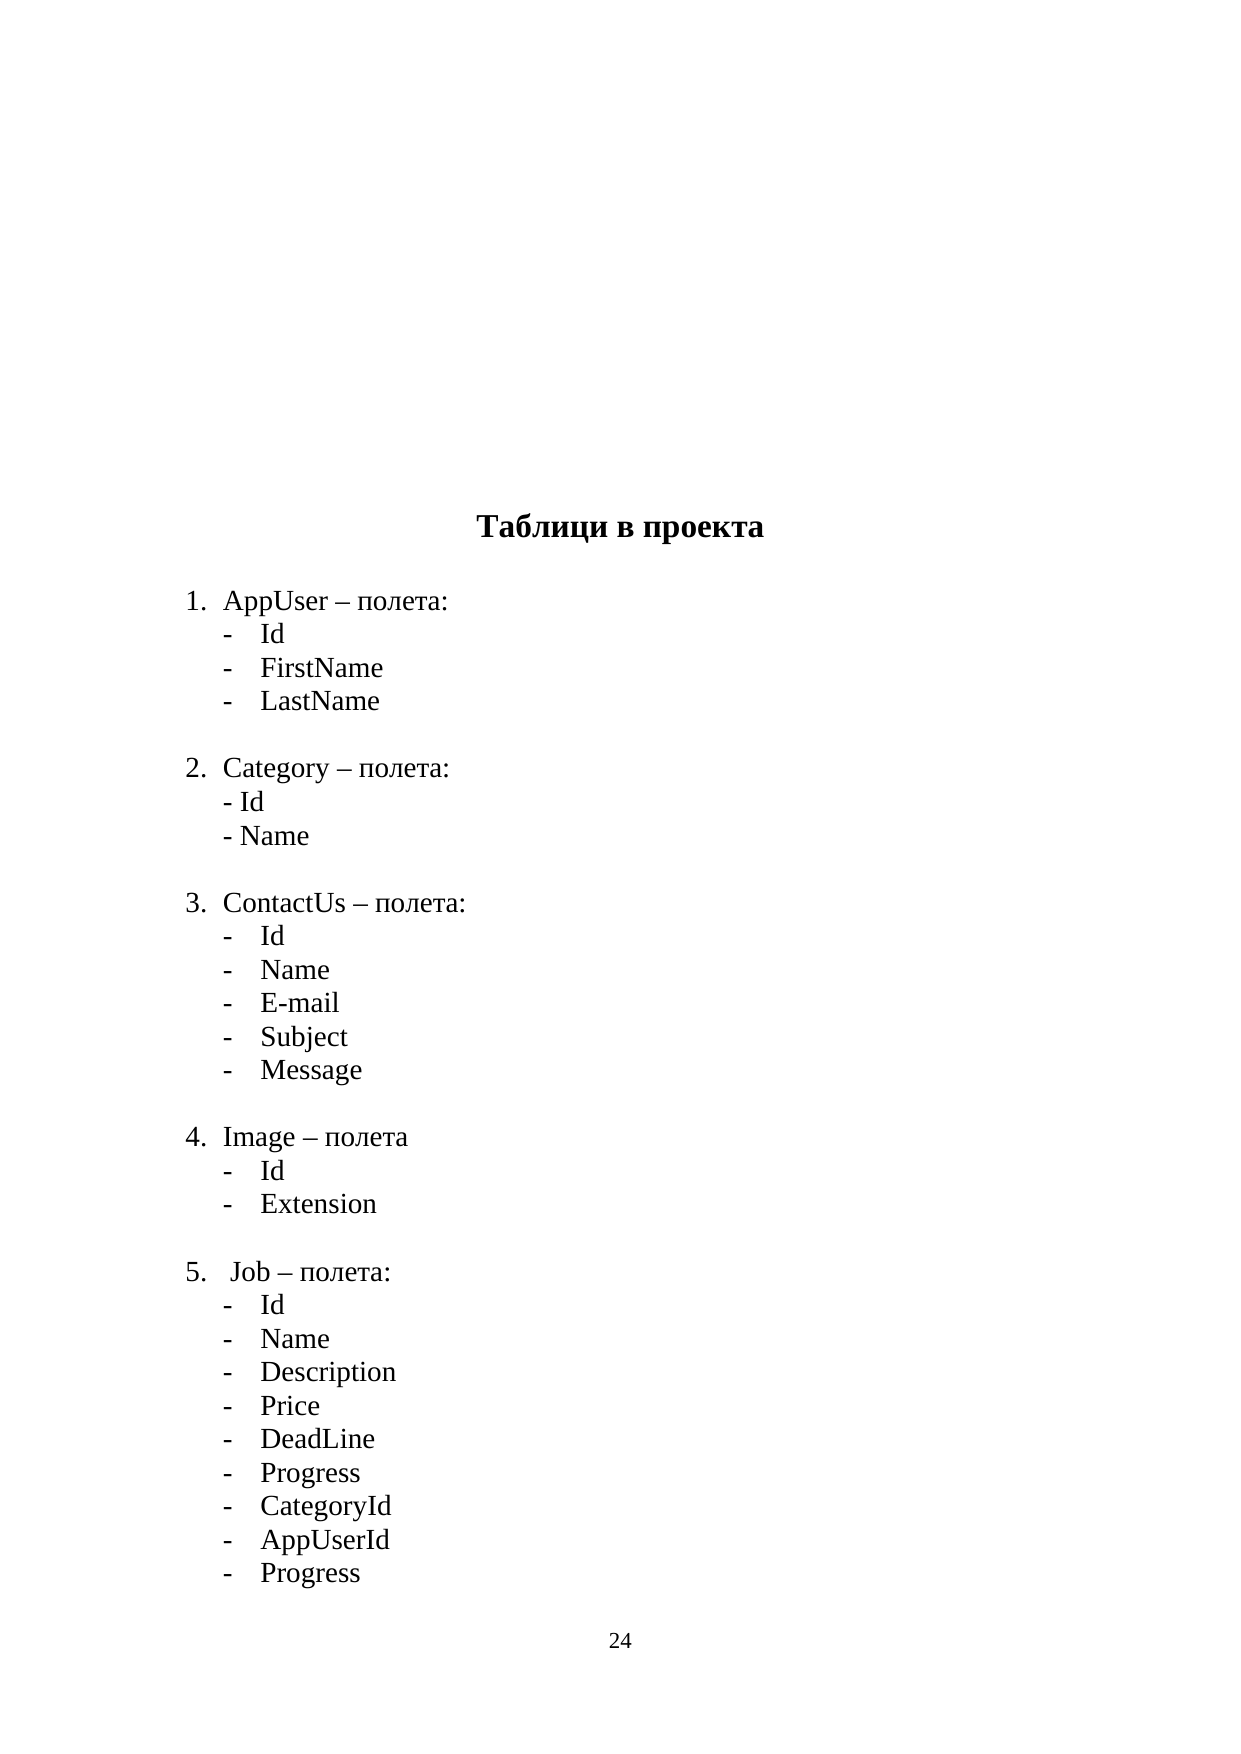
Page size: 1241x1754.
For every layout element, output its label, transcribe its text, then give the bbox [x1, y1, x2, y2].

list Progress [223, 1556, 1093, 1589]
list Extension [223, 1187, 1093, 1220]
list Category – полета: [185, 751, 1093, 784]
text Таблици в проекта [148, 506, 1093, 544]
list DeadLine [223, 1421, 1093, 1455]
list ContactUs – полета: [185, 885, 1093, 918]
list FirstName [223, 650, 1093, 683]
list Name [223, 952, 1093, 985]
list CategoryId [223, 1488, 1093, 1522]
list Id [223, 918, 1093, 952]
text - Id [223, 784, 1093, 818]
list E-mail [223, 985, 1093, 1019]
list LastName [223, 683, 1093, 717]
list Job – полета: [185, 1254, 1093, 1287]
list Image – полета [185, 1119, 1093, 1153]
list Id [223, 1153, 1093, 1187]
list Message [223, 1052, 1093, 1086]
list Price [223, 1388, 1093, 1421]
text - Name [223, 818, 1093, 851]
list AppUserId [223, 1522, 1093, 1556]
list Description [223, 1354, 1093, 1388]
list AppUser – полета: [185, 583, 1093, 616]
list Name [223, 1321, 1093, 1354]
list Id [223, 616, 1093, 650]
list Progress [223, 1455, 1093, 1488]
list Id [223, 1287, 1093, 1321]
list Subject [223, 1019, 1093, 1052]
